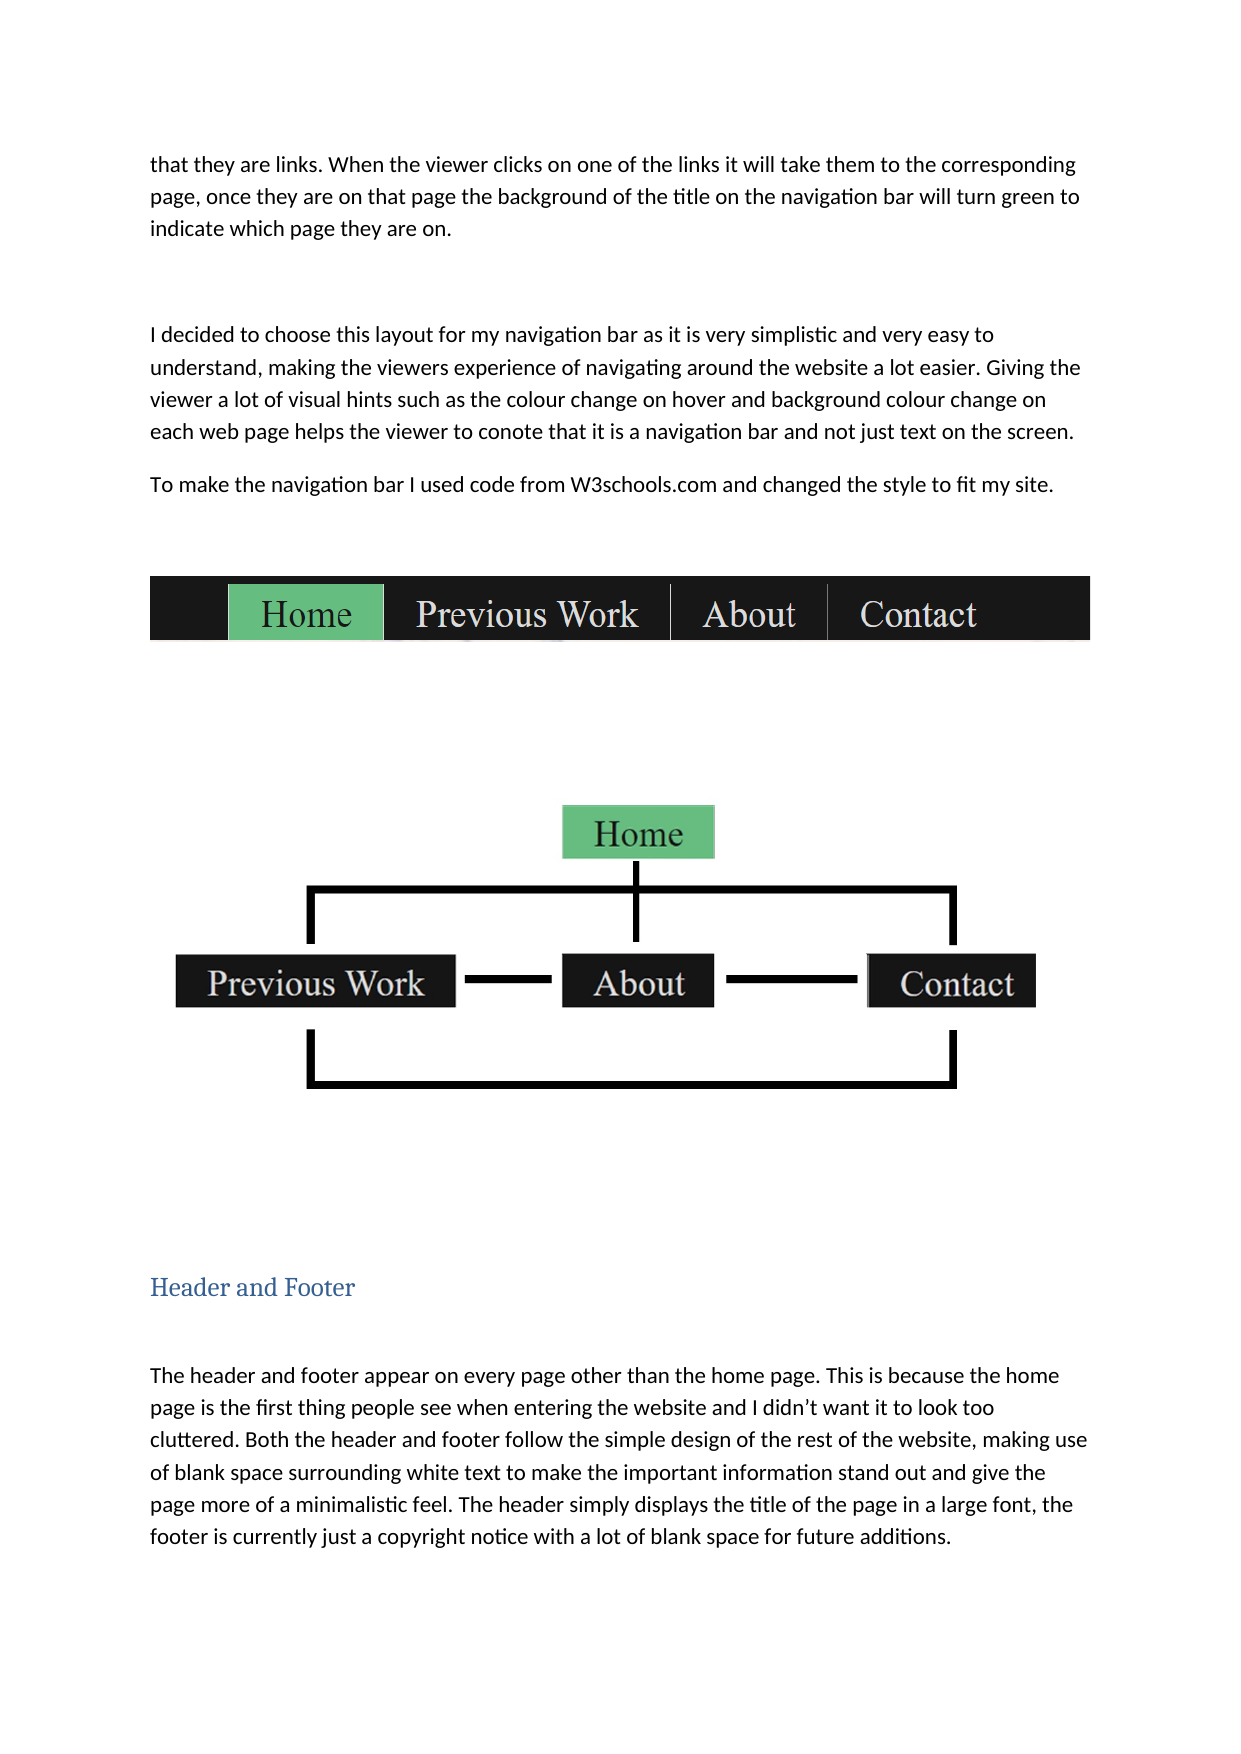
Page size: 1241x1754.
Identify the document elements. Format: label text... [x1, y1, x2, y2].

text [150, 150, 1090, 242]
picture [150, 719, 1091, 1248]
text The header and footer appear on every page other than the home page. This is because the home page is the first thing people see when entering the website and I didn’t want it to look too cluttered. Both the header and footer follow the simple design of the rest of the website, making use of blank space surrounding white text to make the important information stand out and give the page more of a minimalistic feel. The header simply displays the title of the page in a large font, the footer is currently just a copyright notice with a lot of blank space for future additions. [150, 1361, 1090, 1550]
subtitle Header and Footer [150, 1272, 1090, 1303]
text To make the navigation bar I used code from W3schools.com and changed the style to fit my site. [150, 470, 1090, 498]
text I decided to choose this layout for my navigation bar as it is very simplistic and very easy to understand, making the viewers experience of navigating around the website a lot easier. Giving the viewer a lot of visual hints such as the colour change on hover and background colour change on each web page helps the viewer to conote that it is a navigation bar and not just text on the screen. [150, 320, 1090, 445]
picture [150, 576, 1091, 642]
